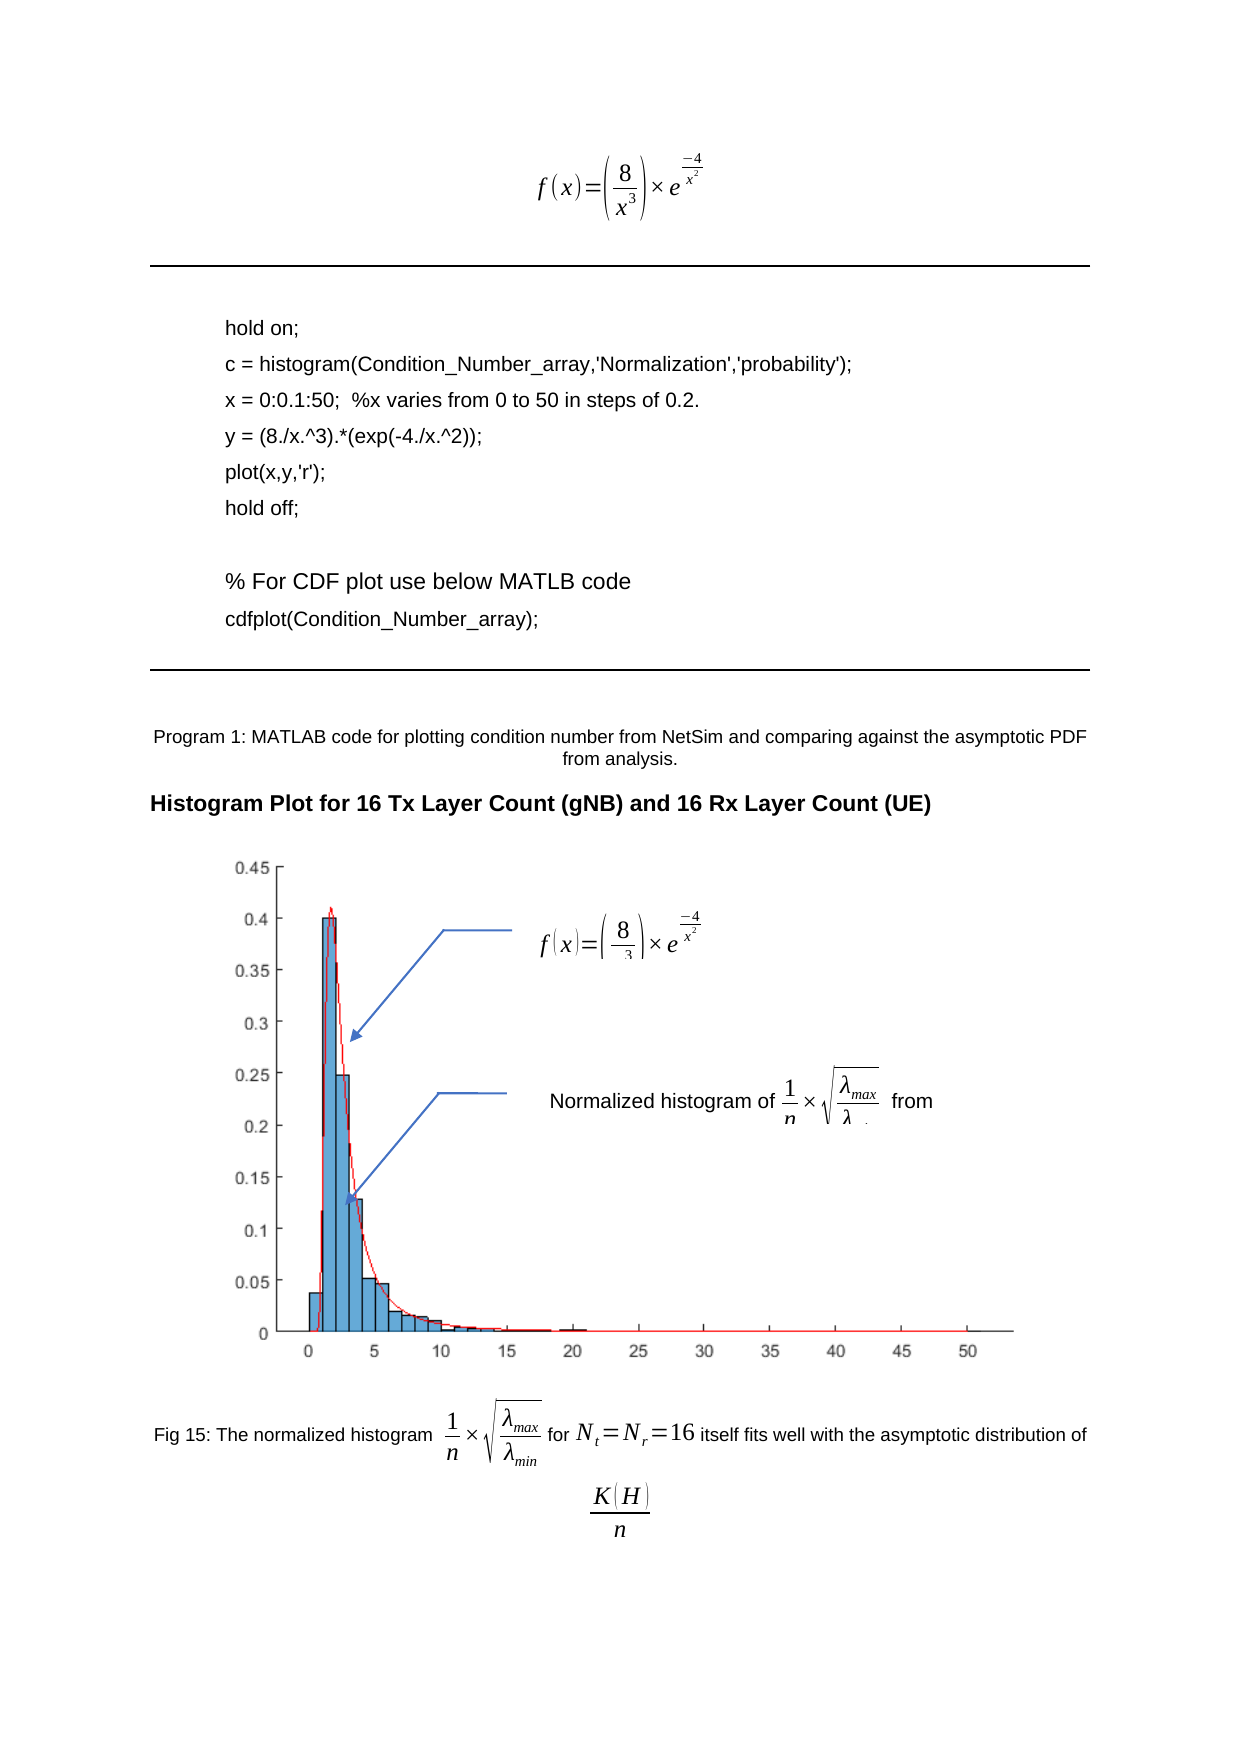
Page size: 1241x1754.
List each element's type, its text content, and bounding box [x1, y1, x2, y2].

text Program 1: MATLAB code for plotting condition number from NetSim and comparing against the asymptotic PDF from analysis. [150, 726, 1090, 769]
text Fig 15: The normalized histogram for itself fits well with the asymptotic distribution of [150, 1398, 1090, 1543]
text x = 0:0.1:50; %x varies from 0 to 50 in steps of 0.2. [225, 388, 1090, 412]
text y = (8./x.^3).*(exp(-4./x.^2)); [225, 424, 1090, 448]
picture [201, 845, 1039, 1369]
text cdfplot(Condition_Number_array); [225, 607, 1090, 631]
text c = histogram(Condition_Number_array,'Normalization','probability'); [225, 352, 1090, 376]
text hold on; [225, 316, 1090, 340]
text plot(x,y,'r'); [225, 460, 1090, 484]
text Histogram Plot for 16 Tx Layer Count (gNB) and 16 Rx Layer Count (UE) [150, 790, 1090, 816]
text % For CDF plot use below MATLB code [150, 568, 1090, 594]
text hold off; [225, 496, 1090, 520]
